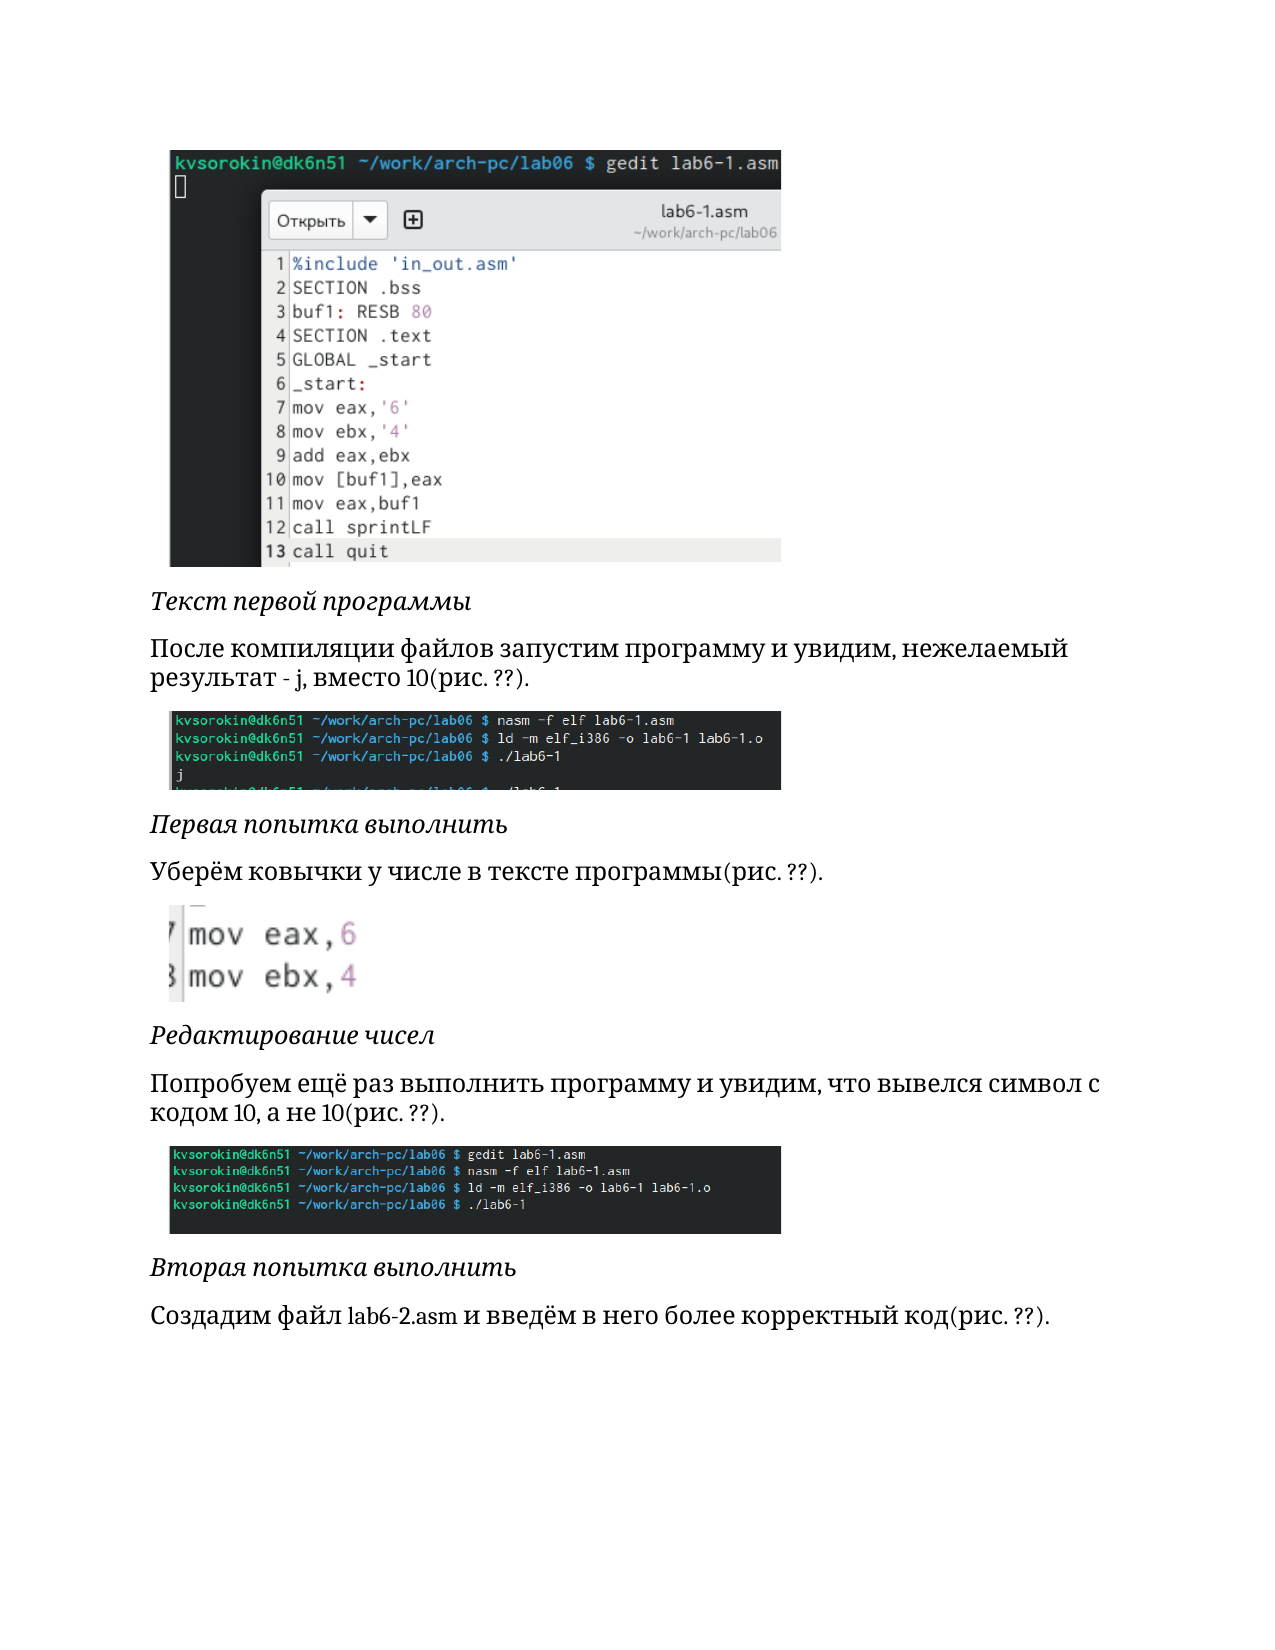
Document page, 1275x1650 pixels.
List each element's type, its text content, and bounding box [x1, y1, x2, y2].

text Текст первой программы [150, 587, 1125, 616]
text Уберём ковычки у числе в тексте программы(рис. ??). [150, 858, 1125, 887]
text Первая попытка выполнить [150, 811, 1125, 839]
picture [168, 150, 782, 567]
text Создадим файл lab6-2.asm и введём в него более корректный код(рис. ??). [150, 1302, 1125, 1330]
text После компиляции файлов запустим программу и увидим, нежелаемый результат - j, вместо 10(рис. ??). [150, 635, 1125, 692]
text Редактирование чисел [150, 1022, 1125, 1051]
picture [168, 1146, 782, 1234]
text Вторая попытка выполнить [150, 1254, 1125, 1283]
picture [168, 711, 782, 790]
text Попробуем ещё раз выполнить программу и увидим, что вывелся символ с кодом 10, а не 10(рис. ??). [150, 1070, 1125, 1127]
picture [168, 905, 434, 1002]
